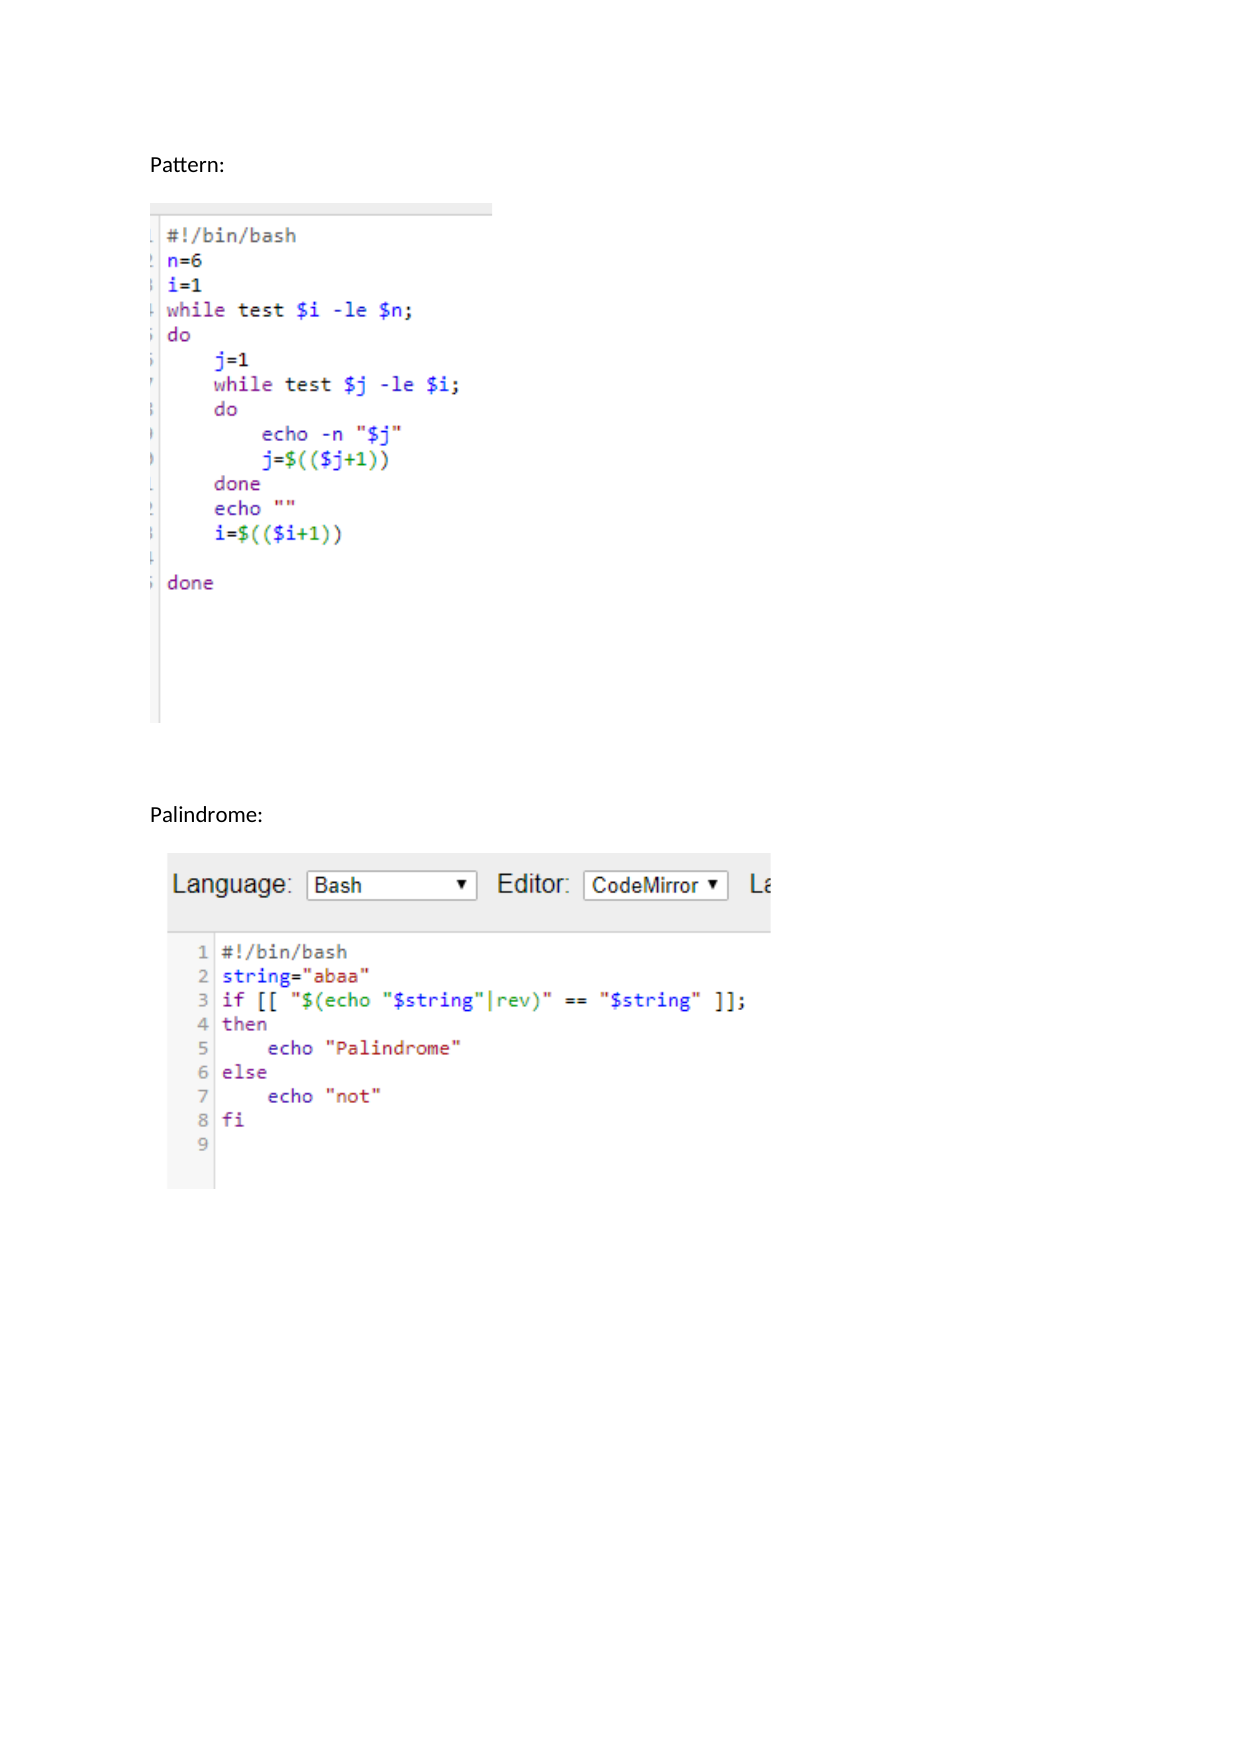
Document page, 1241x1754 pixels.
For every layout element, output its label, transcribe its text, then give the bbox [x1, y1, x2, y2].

text Pattern: [150, 150, 1090, 178]
picture [150, 203, 493, 723]
picture [150, 853, 771, 1189]
text Palindrome: [150, 800, 1090, 828]
